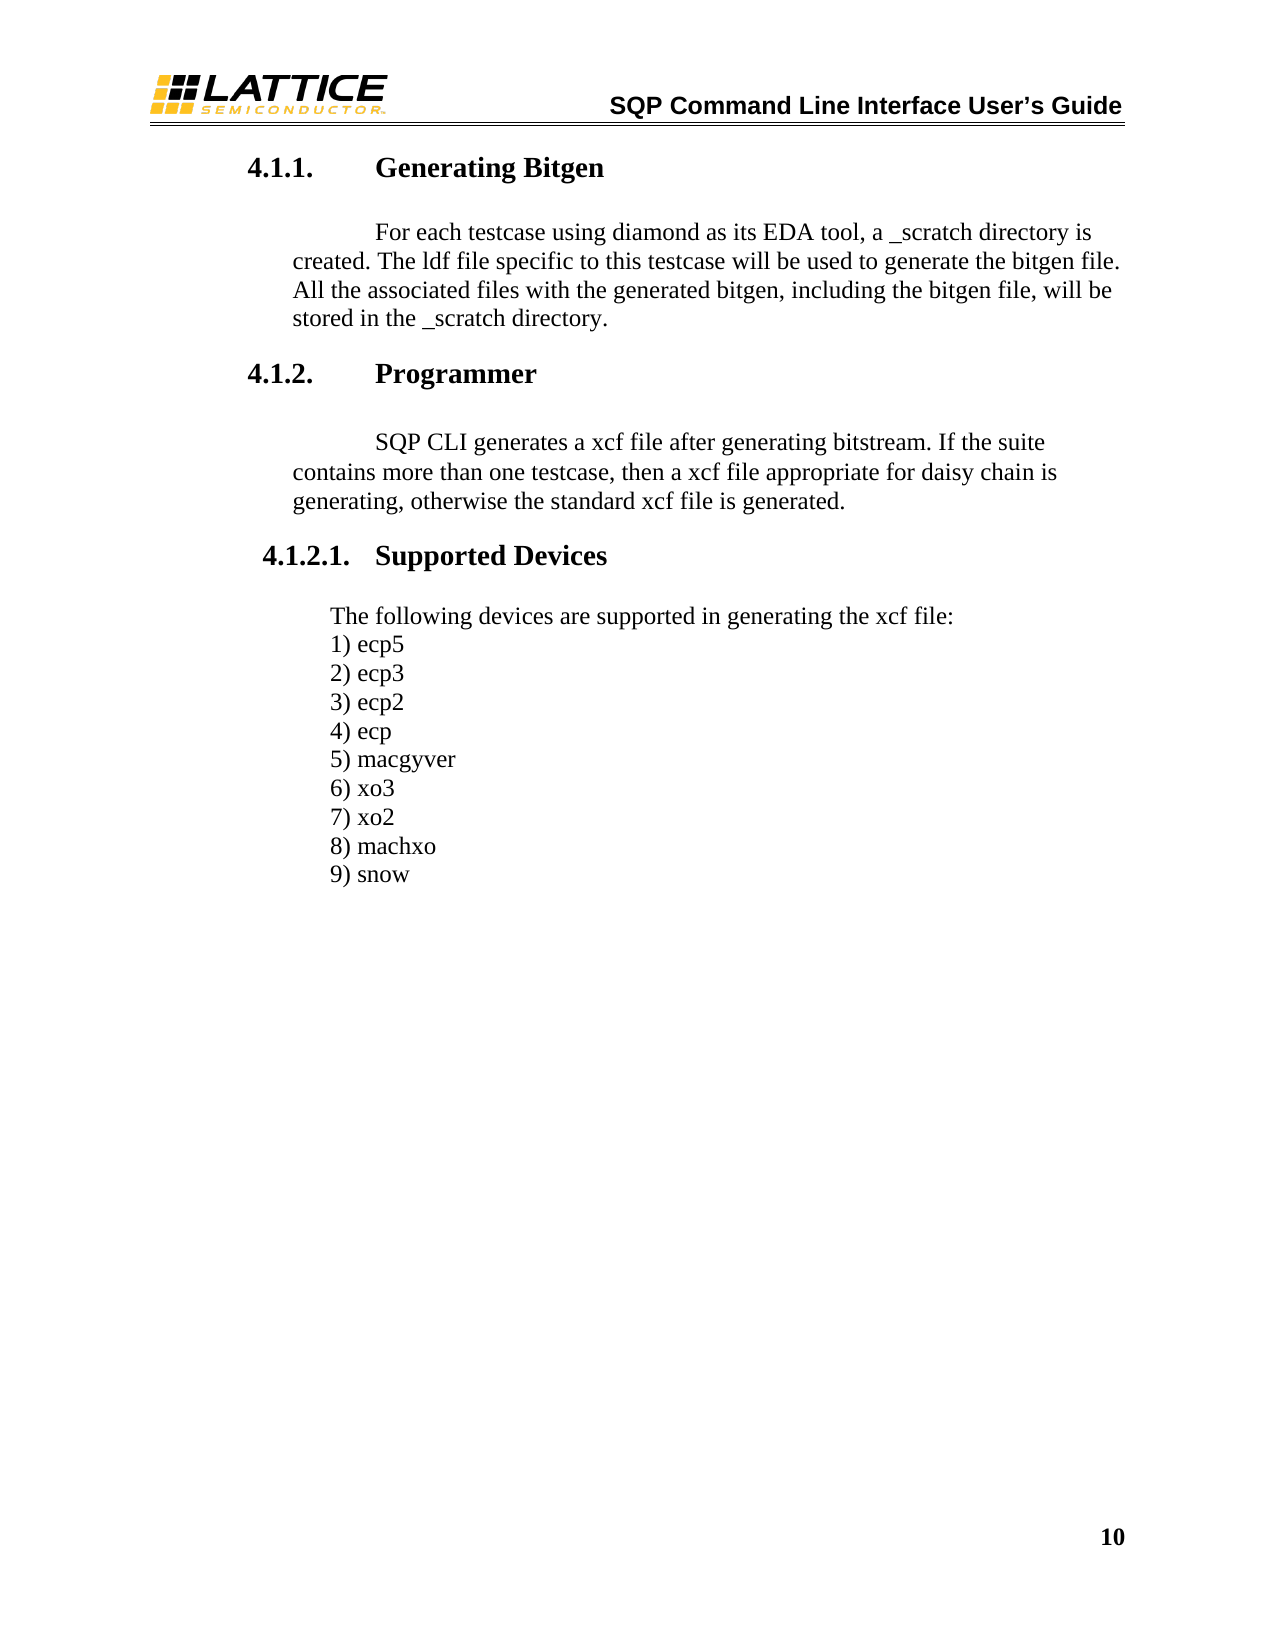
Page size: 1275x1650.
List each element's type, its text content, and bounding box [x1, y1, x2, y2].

picture [150, 75, 388, 114]
list Generating Bitgen For each testcase using diamond as its EDA tool, a _scratch directory is created. The ldf file specific to this testcase will be used to generate the bitgen file. All the associated files with the generated bitgen, including the bitgen file, will be stored in the _scratch directory. [247, 150, 1125, 356]
list Programmer SQP CLI generates a xcf file after generating bitstream. If the suite contains more than one testcase, then a xcf file appropriate for daisy chain is generating, otherwise the standard xcf file is generated. [247, 356, 1125, 538]
list Supported Devices The following devices are supported in generating the xcf file: 1) ecp5 2) ecp3 3) ecp2 4) ecp 5) macgyver 6) xo3 7) xo2 8) machxo 9) snow [262, 538, 1125, 1281]
